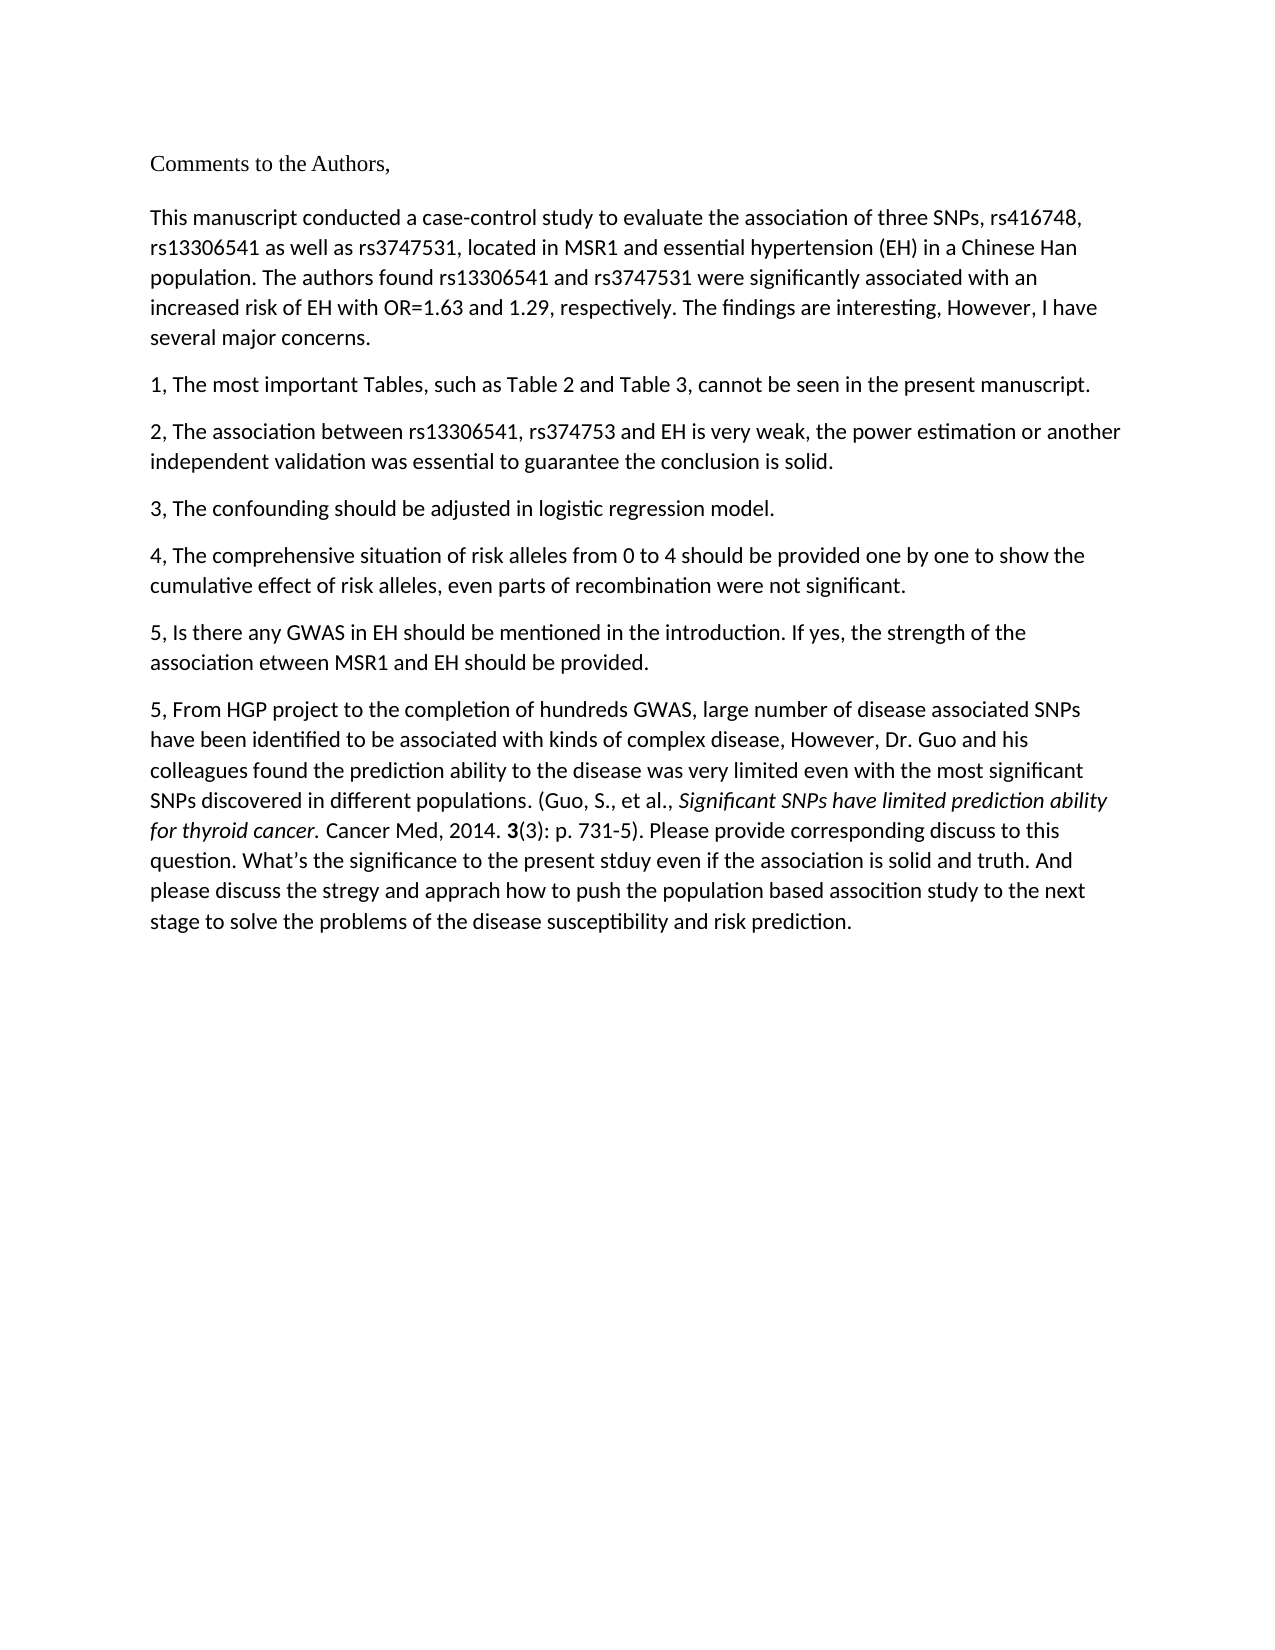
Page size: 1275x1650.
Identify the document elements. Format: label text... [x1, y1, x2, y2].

text 1, The most important Tables, such as Table 2 and Table 3, cannot be seen in the present manuscript. [150, 370, 1125, 398]
text Comments to the Authors, [150, 150, 1125, 176]
text 5, Is there any GWAS in EH should be mentioned in the introduction. If yes, the strength of the association etween MSR1 and EH should be provided. [150, 618, 1125, 677]
text This manuscript conducted a case-control study to evaluate the association of three SNPs, rs416748, rs13306541 as well as rs3747531, located in MSR1 and essential hypertension (EH) in a Chinese Han population. The authors found rs13306541 and rs3747531 were significantly associated with an increased risk of EH with OR=1.63 and 1.29, respectively. The findings are interesting, However, I have several major concerns. [150, 203, 1125, 352]
text 3, The confounding should be adjusted in logistic regression model. [150, 494, 1125, 522]
text 4, The comprehensive situation of risk alleles from 0 to 4 should be provided one by one to show the cumulative effect of risk alleles, even parts of recombination were not significant. [150, 541, 1125, 599]
text 5, From HGP project to the completion of hundreds GWAS, large number of disease associated SNPs have been identified to be associated with kinds of complex disease, However, Dr. Guo and his colleagues found the prediction ability to the disease was very limited even with the most significant SNPs discovered in different populations. (Guo, S., et al., Significant SNPs have limited prediction ability for thyroid cancer. Cancer Med, 2014. 3(3): p. 731-5). Please provide corresponding discuss to this question. What’s the significance to the present stduy even if the association is solid and truth. And please discuss the stregy and apprach how to push the population based assocition study to the next stage to solve the problems of the disease susceptibility and risk prediction. [150, 695, 1125, 935]
text 2, The association between rs13306541, rs374753 and EH is very weak, the power estimation or another independent validation was essential to guarantee the conclusion is solid. [150, 417, 1125, 476]
